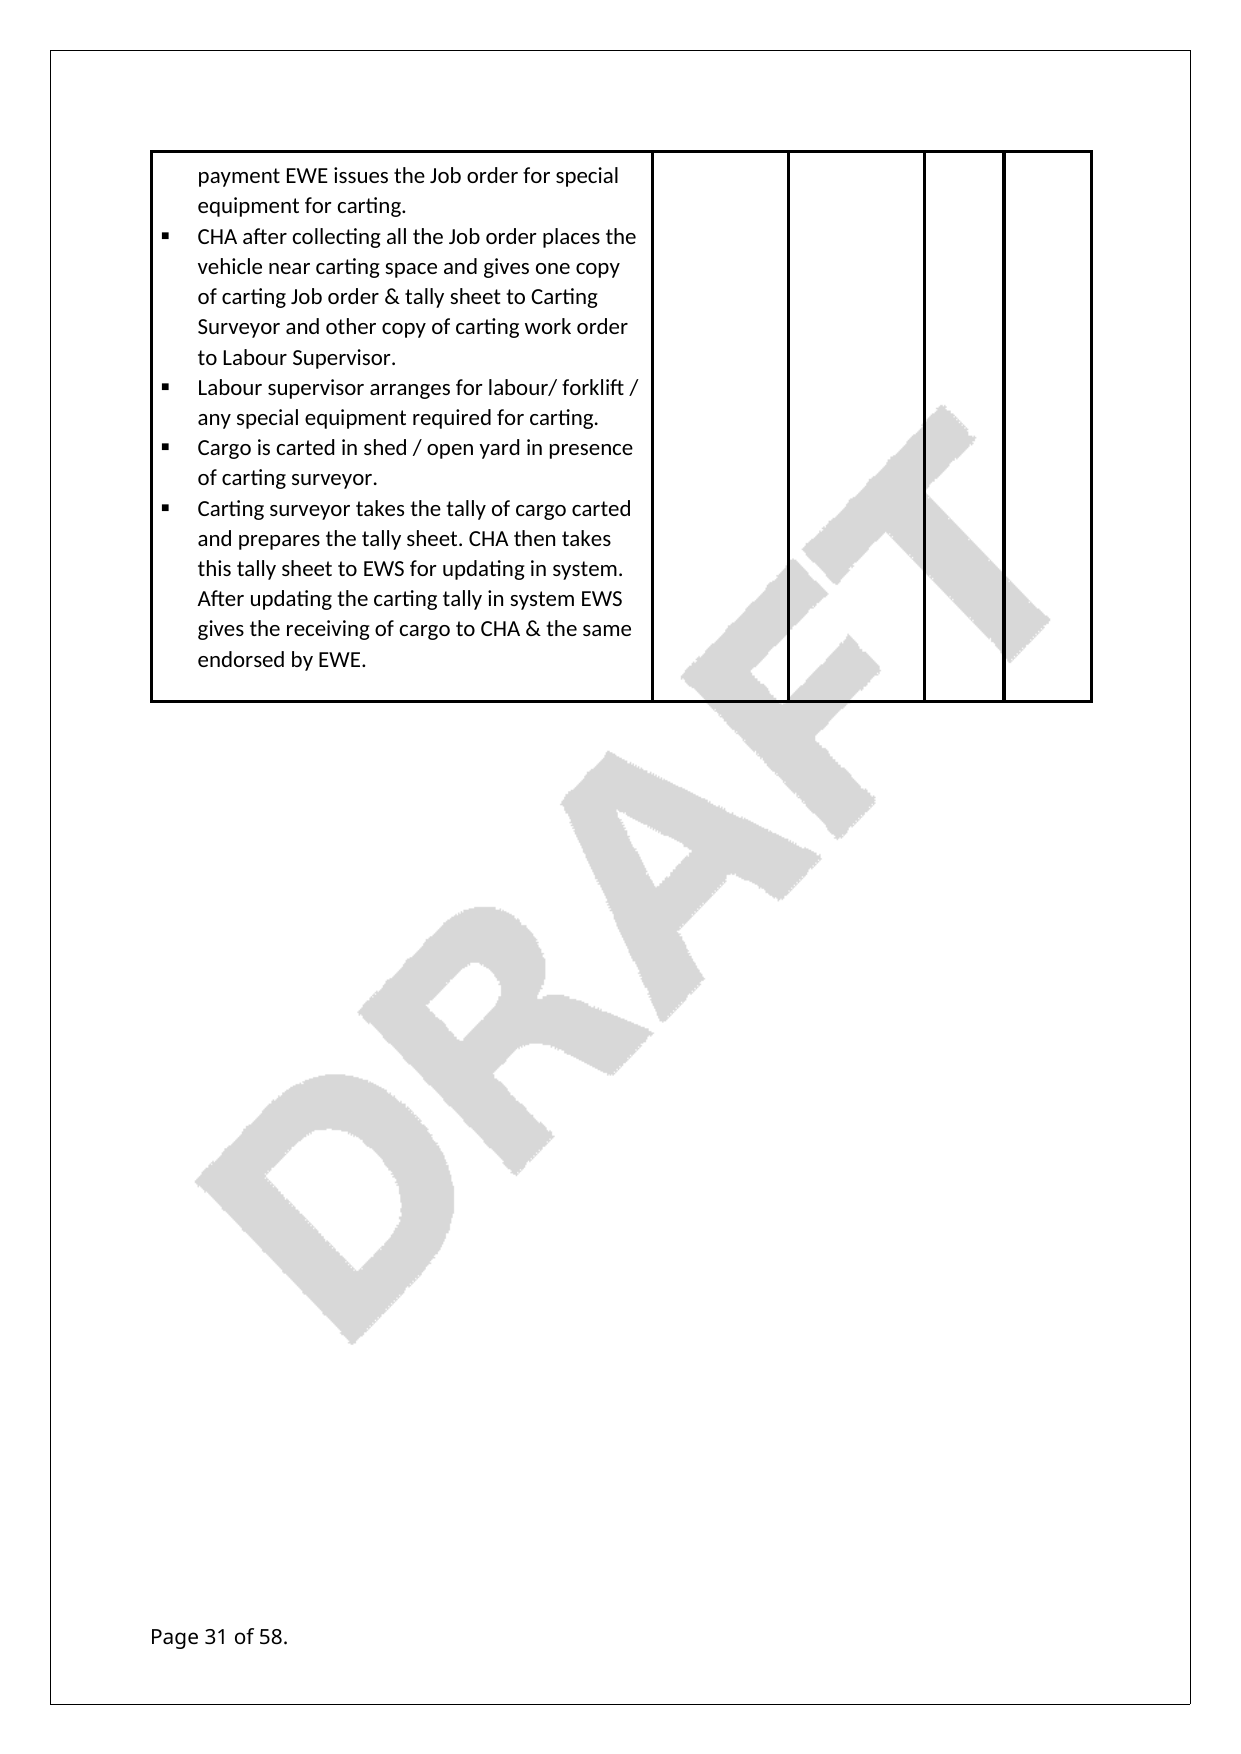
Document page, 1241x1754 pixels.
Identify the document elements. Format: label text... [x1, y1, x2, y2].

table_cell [790, 153, 923, 700]
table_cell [153, 153, 651, 700]
table_cell As & When [926, 153, 1002, 700]
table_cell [654, 153, 787, 700]
table_cell Manual [1006, 153, 1090, 700]
